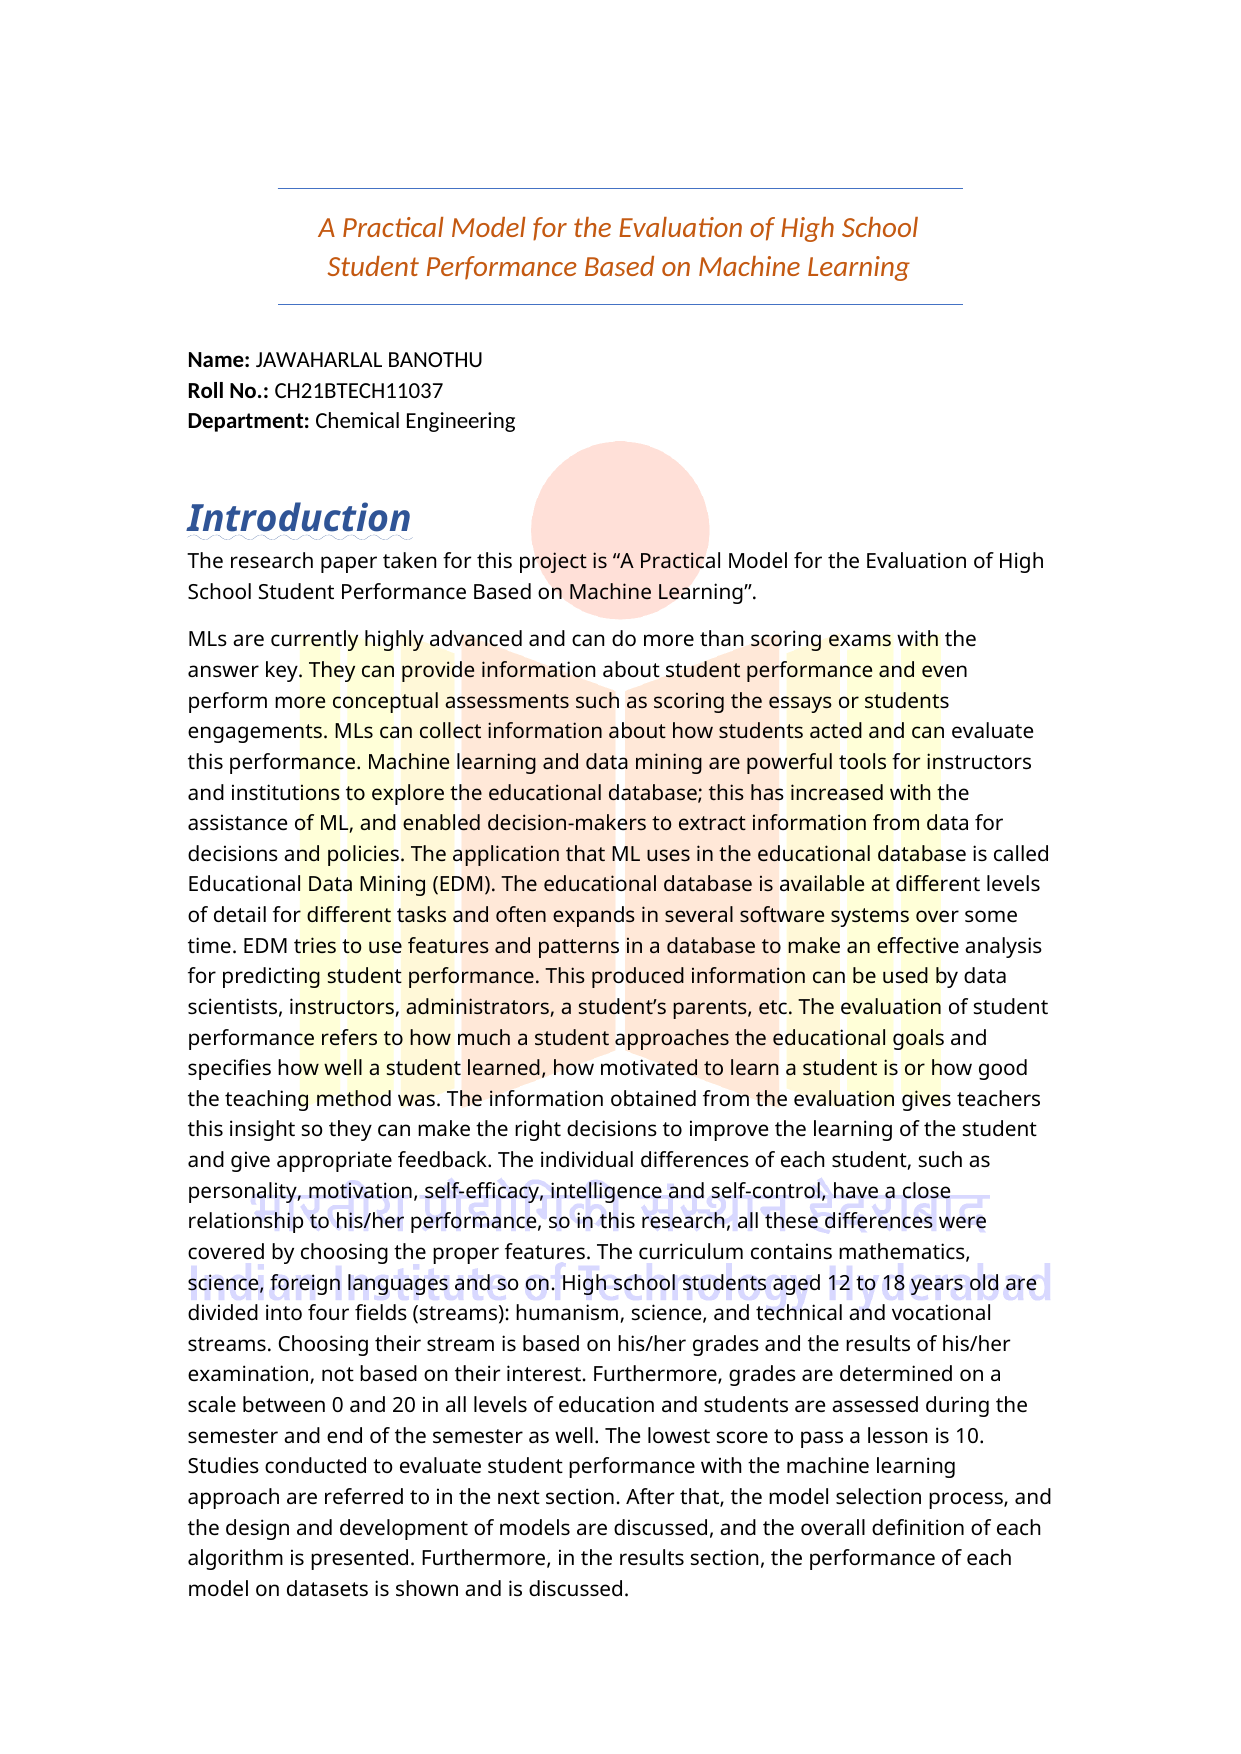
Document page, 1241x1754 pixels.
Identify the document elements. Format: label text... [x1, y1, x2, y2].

text The research paper taken for this project is “A Practical Model for the Evaluation of High School Student Performance Based on Machine Learning”. [187, 547, 1053, 606]
text MLs are currently highly advanced and can do more than scoring exams with the answer key. They can provide information about student performance and even perform more conceptual assessments such as scoring the essays or students engagements. MLs can collect information about how students acted and can evaluate this performance. Machine learning and data mining are powerful tools for instructors and institutions to explore the educational database; this has increased with the assistance of ML, and enabled decision-makers to extract information from data for decisions and policies. The application that ML uses in the educational database is called Educational Data Mining (EDM). The educational database is available at different levels of detail for different tasks and often expands in several software systems over some time. EDM tries to use features and patterns in a database to make an effective analysis for predicting student performance. This produced information can be used by data scientists, instructors, administrators, a student’s parents, etc. The evaluation of student performance refers to how much a student approaches the educational goals and specifies how well a student learned, how motivated to learn a student is or how good the teaching method was. The information obtained from the evaluation gives teachers this insight so they can make the right decisions to improve the learning of the student and give appropriate feedback. The individual differences of each student, such as personality, motivation, self-efficacy, intelligence and self-control, have a close relationship to his/her performance, so in this research, all these differences were covered by choosing the proper features. The curriculum contains mathematics, science, foreign languages and so on. High school students aged 12 to 18 years old are divided into four fields (streams): humanism, science, and technical and vocational streams. Choosing their stream is based on his/her grades and the results of his/her examination, not based on their interest. Furthermore, grades are determined on a scale between 0 and 20 in all levels of education and students are assessed during the semester and end of the semester as well. The lowest score to pass a lesson is 10. Studies conducted to evaluate student performance with the machine learning approach are referred to in the next section. After that, the model selection process, and the design and development of models are discussed, and the overall definition of each algorithm is presented. Furthermore, in the results section, the performance of each model on datasets is shown and is discussed. [187, 624, 1053, 1602]
text Department: Chemical Engineering [187, 406, 1053, 434]
subtitle Introduction [187, 491, 1053, 542]
text Name: JAWAHARLAL BANOTHU [187, 346, 1053, 374]
text Roll No.: CH21BTECH11037 [187, 376, 1053, 404]
text A Practical Model for the Evaluation of High School Student Performance Based on Machine Learning [277, 189, 963, 305]
